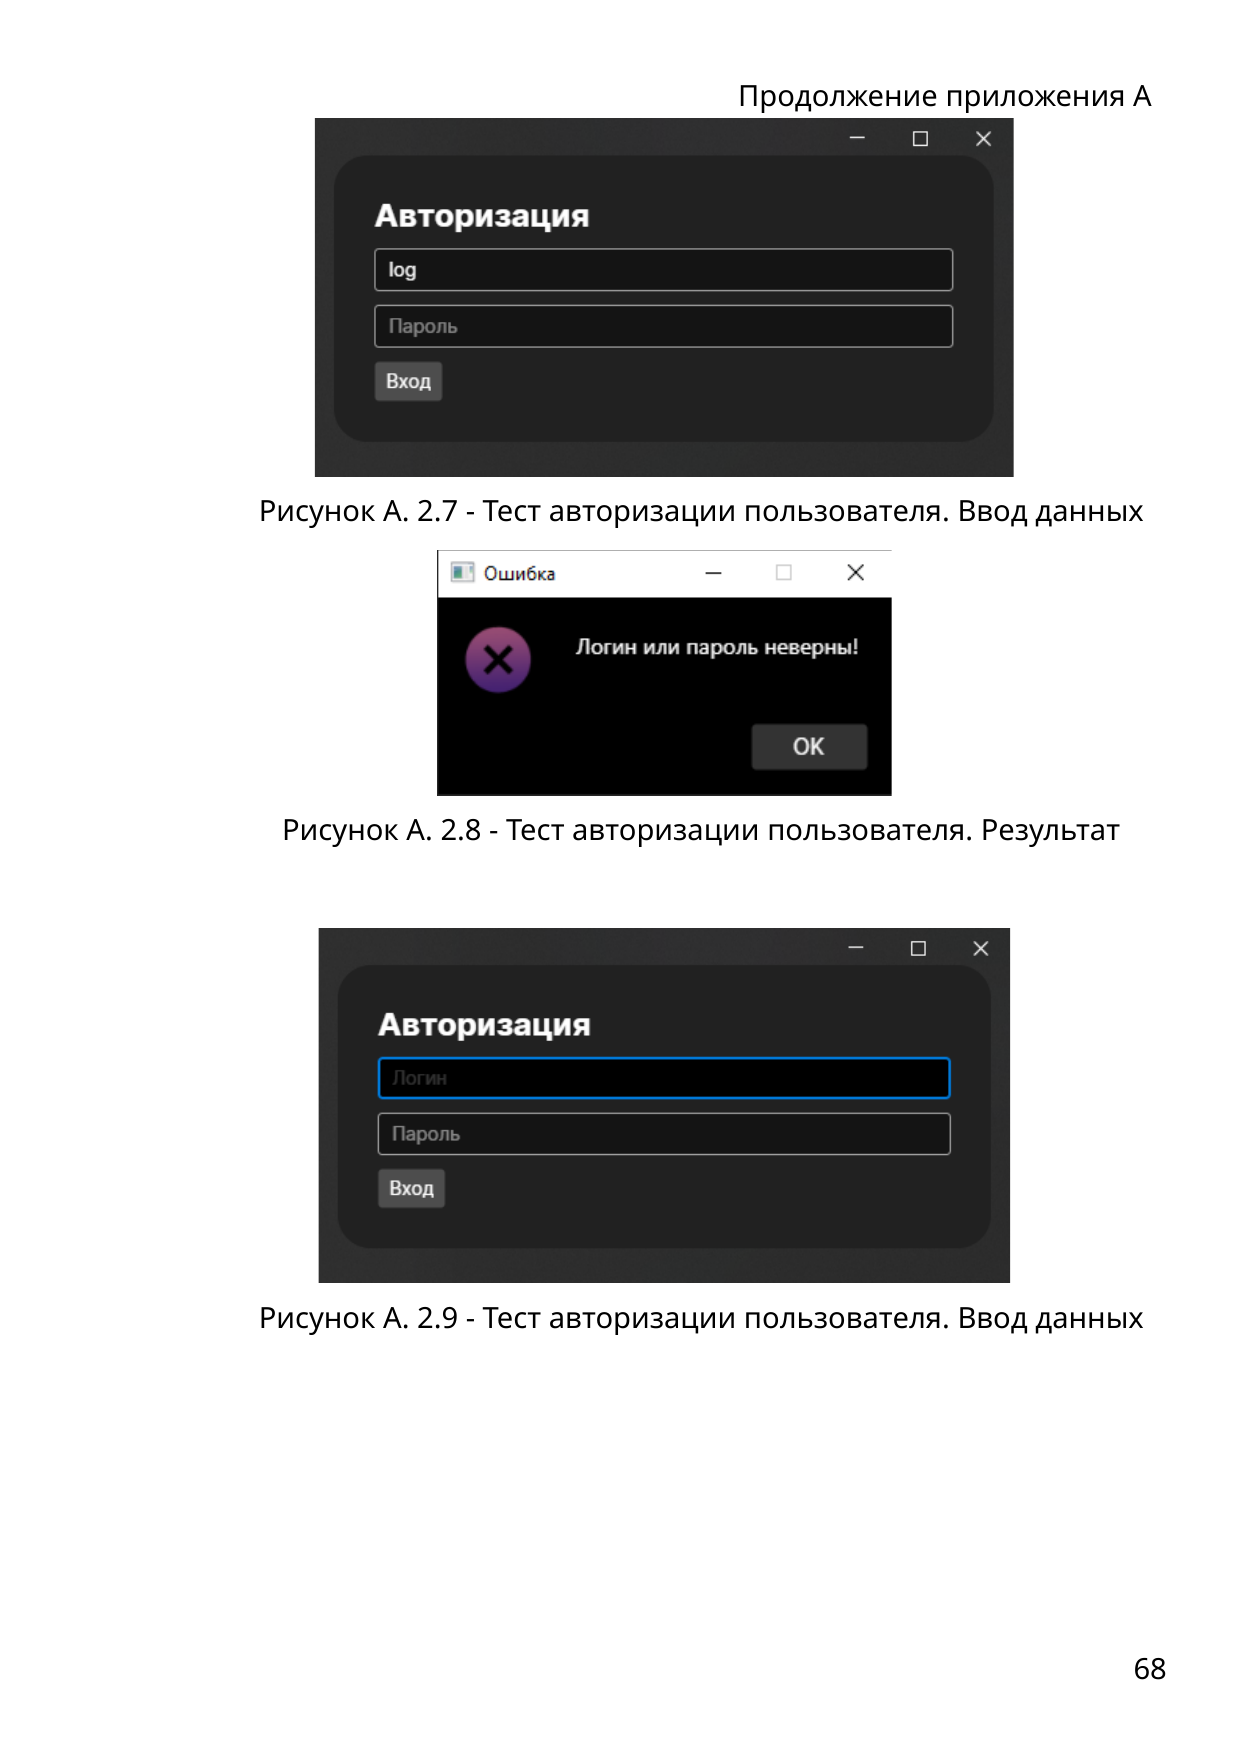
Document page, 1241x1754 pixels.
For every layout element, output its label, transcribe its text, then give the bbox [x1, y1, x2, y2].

picture [314, 118, 1014, 477]
picture [318, 928, 1011, 1283]
text Рисунок А. 2.8 - Тест авторизации пользователя. Результат [177, 809, 1152, 849]
picture [437, 550, 892, 796]
text Рисунок А. 2.7 - Тест авторизации пользователя. Ввод данных [177, 491, 1152, 530]
text Рисунок А. 2.9 - Тест авторизации пользователя. Ввод данных [177, 1297, 1152, 1337]
